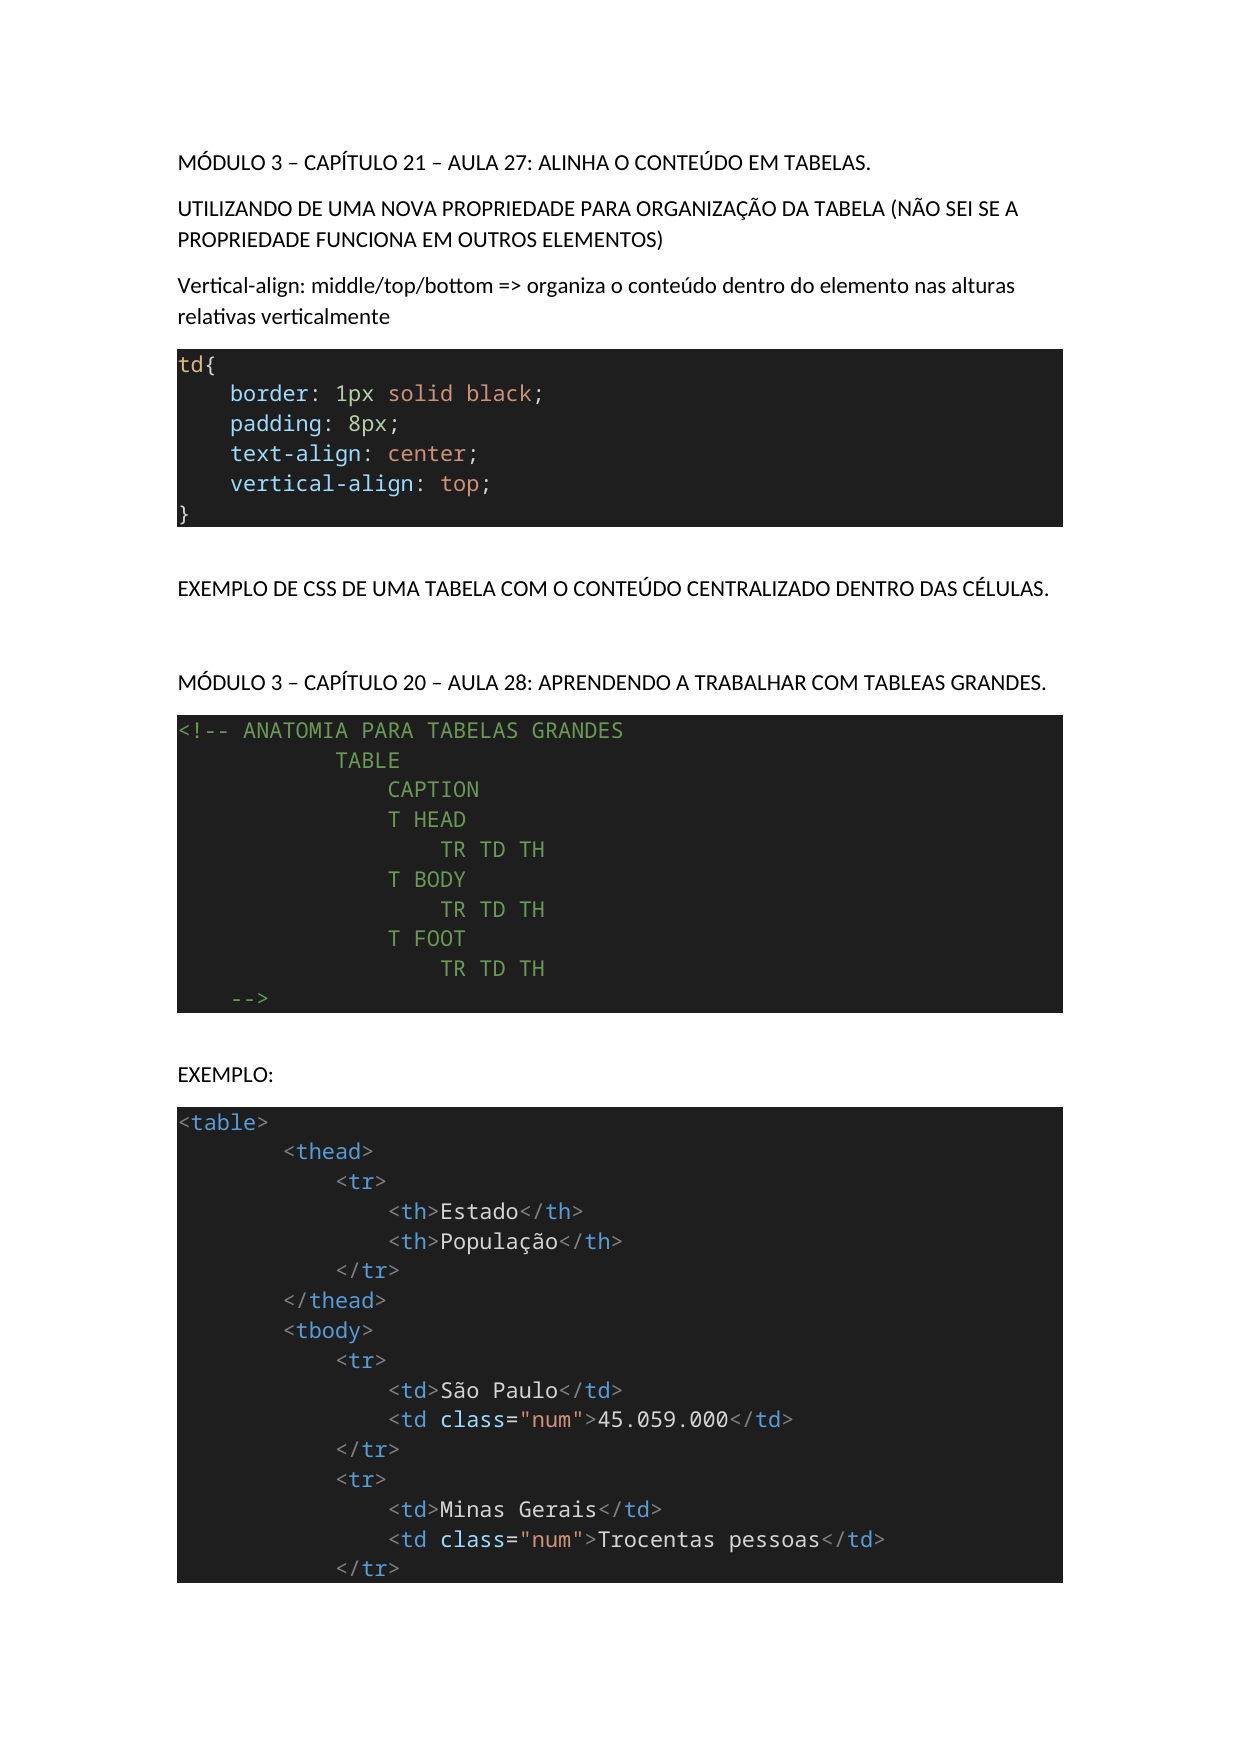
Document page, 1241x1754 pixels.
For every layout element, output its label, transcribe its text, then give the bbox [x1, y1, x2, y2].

text td{ [177, 349, 1063, 378]
text <td>São Paulo</td> [177, 1375, 1063, 1404]
text TR TD TH [177, 894, 1063, 923]
text Vertical-align: middle/top/bottom => organiza o conteúdo dentro do elemento nas alturas relativas verticalmente [177, 272, 1063, 330]
text TR TD TH [177, 953, 1063, 983]
text <th>Estado</th> [177, 1196, 1063, 1226]
text vertical-align: top; [177, 468, 1063, 498]
text <thead> [177, 1136, 1063, 1166]
text text-align: center; [177, 438, 1063, 468]
text padding: 8px; [177, 408, 1063, 438]
text <th>População</th> [177, 1226, 1063, 1256]
text <tr> [177, 1464, 1063, 1494]
text T BODY [177, 864, 1063, 894]
text <td class="num">45.059.000</td> [177, 1404, 1063, 1434]
text T HEAD [177, 804, 1063, 834]
text MÓDULO 3 – CAPÍTULO 20 – AULA 28: APRENDENDO A TRABALHAR COM TABLEAS GRANDES. [177, 668, 1063, 696]
text <tr> [177, 1345, 1063, 1375]
text MÓDULO 3 – CAPÍTULO 21 – AULA 27: ALINHA O CONTEÚDO EM TABELAS. [177, 148, 1063, 176]
text </tr> [177, 1434, 1063, 1464]
text T FOOT [177, 923, 1063, 953]
text CAPTION [177, 774, 1063, 804]
text --> [177, 983, 1063, 1013]
text TABLE [177, 745, 1063, 774]
text TR TD TH [177, 834, 1063, 864]
text EXEMPLO DE CSS DE UMA TABELA COM O CONTEÚDO CENTRALIZADO DENTRO DAS CÉLULAS. [177, 574, 1063, 602]
text <td class="num">Trocentas pessoas</td> [177, 1524, 1063, 1553]
text </tr> [177, 1553, 1063, 1583]
text </tr> [177, 1256, 1063, 1285]
text <tbody> [177, 1315, 1063, 1345]
text EXEMPLO: [177, 1060, 1063, 1088]
text border: 1px solid black; [177, 378, 1063, 408]
text } [177, 498, 1063, 527]
text <td>Minas Gerais</td> [177, 1494, 1063, 1524]
text UTILIZANDO DE UMA NOVA PROPRIEDADE PARA ORGANIZAÇÃO DA TABELA (NÃO SEI SE A PROPRIEDADE FUNCIONA EM OUTROS ELEMENTOS) [177, 194, 1063, 253]
text <tr> [177, 1166, 1063, 1196]
text <table> [177, 1107, 1063, 1136]
text </thead> [177, 1285, 1063, 1315]
text <!-- ANATOMIA PARA TABELAS GRANDES [177, 715, 1063, 745]
